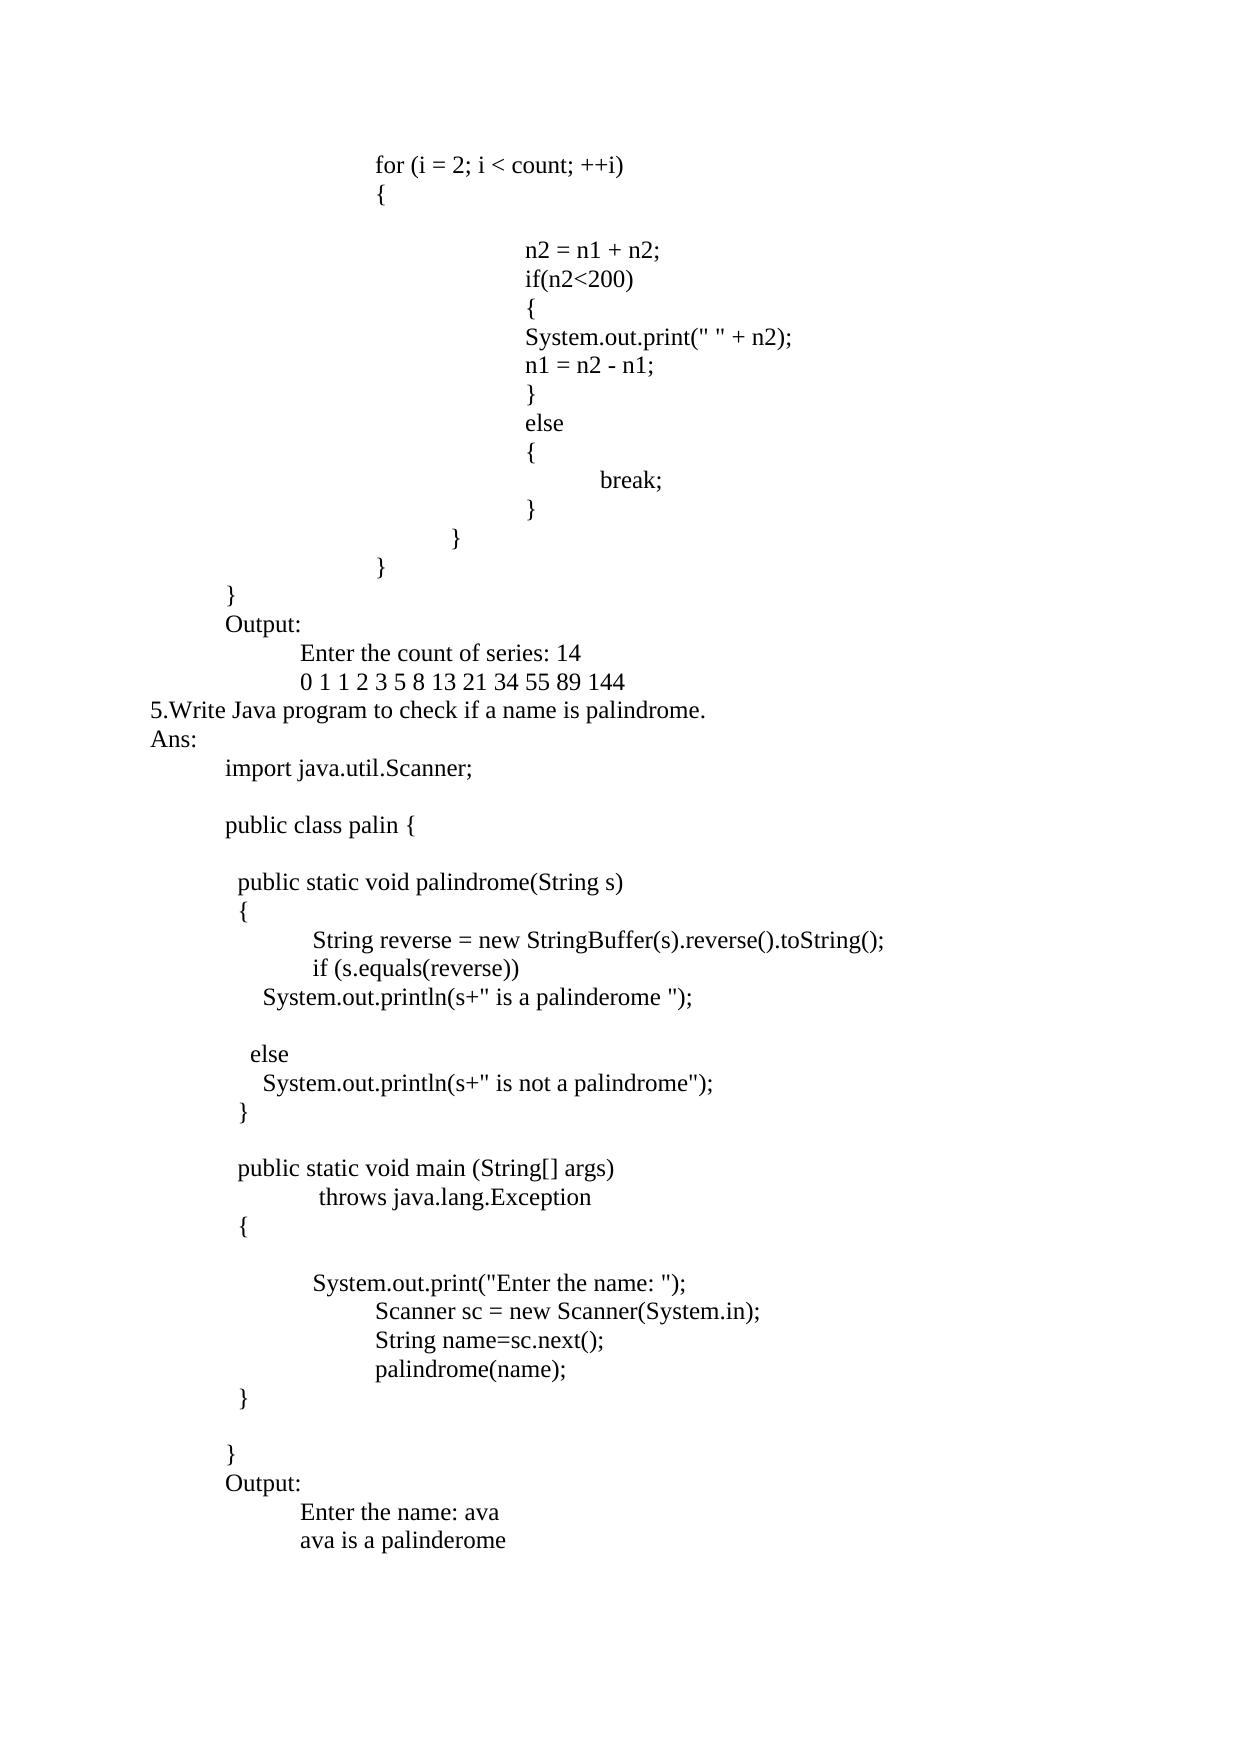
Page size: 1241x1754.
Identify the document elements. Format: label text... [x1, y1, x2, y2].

text if (s.equals(reverse)) [150, 953, 1090, 982]
text System.out.println(s+" is not a palindrome"); [150, 1068, 1090, 1097]
text import java.util.Scanner; [150, 753, 1090, 782]
text Ans: [150, 724, 1090, 753]
text String reverse = new StringBuffer(s).reverse().toString(); [150, 925, 1090, 953]
text { [225, 437, 1090, 466]
text for (i = 2; i < count; ++i) [225, 150, 1090, 179]
text public class palin { [150, 811, 1090, 839]
text { [225, 179, 1090, 207]
text else [225, 408, 1090, 437]
text else [150, 1039, 1090, 1068]
text { [150, 1211, 1090, 1239]
text } [150, 1383, 1090, 1411]
text public static void palindrome(String s) [150, 867, 1090, 896]
text } [225, 523, 1090, 552]
text throws java.lang.Exception [150, 1182, 1090, 1211]
text Enter the count of series: 14 [150, 638, 1090, 667]
text Output: [150, 1468, 1090, 1497]
text Output: [150, 609, 1090, 638]
text if(n2<200) [225, 264, 1090, 293]
text ava is a palinderome [225, 1526, 1090, 1554]
text } [225, 552, 1090, 581]
text break; [225, 466, 1090, 494]
text public static void main (String[] args) [150, 1153, 1090, 1182]
text n1 = n2 - n1; [225, 351, 1090, 379]
text System.out.print("Enter the name: "); [150, 1268, 1090, 1296]
text System.out.println(s+" is a palinderome "); [150, 982, 1090, 1011]
text } [150, 1439, 1090, 1468]
text { [150, 896, 1090, 925]
text Scanner sc = new Scanner(System.in); [150, 1296, 1090, 1325]
text n2 = n1 + n2; [225, 236, 1090, 264]
text String name=sc.next(); [150, 1325, 1090, 1354]
text } [150, 1097, 1090, 1125]
text } [225, 379, 1090, 408]
text palindrome(name); [150, 1354, 1090, 1383]
text { [225, 293, 1090, 322]
text 0 1 1 2 3 5 8 13 21 34 55 89 144 [225, 667, 1090, 696]
text System.out.print(" " + n2); [225, 322, 1090, 351]
text } [225, 494, 1090, 523]
text } [225, 581, 1090, 609]
text Enter the name: ava [150, 1497, 1090, 1526]
text 5.Write Java program to check if a name is palindrome. [150, 696, 1090, 724]
